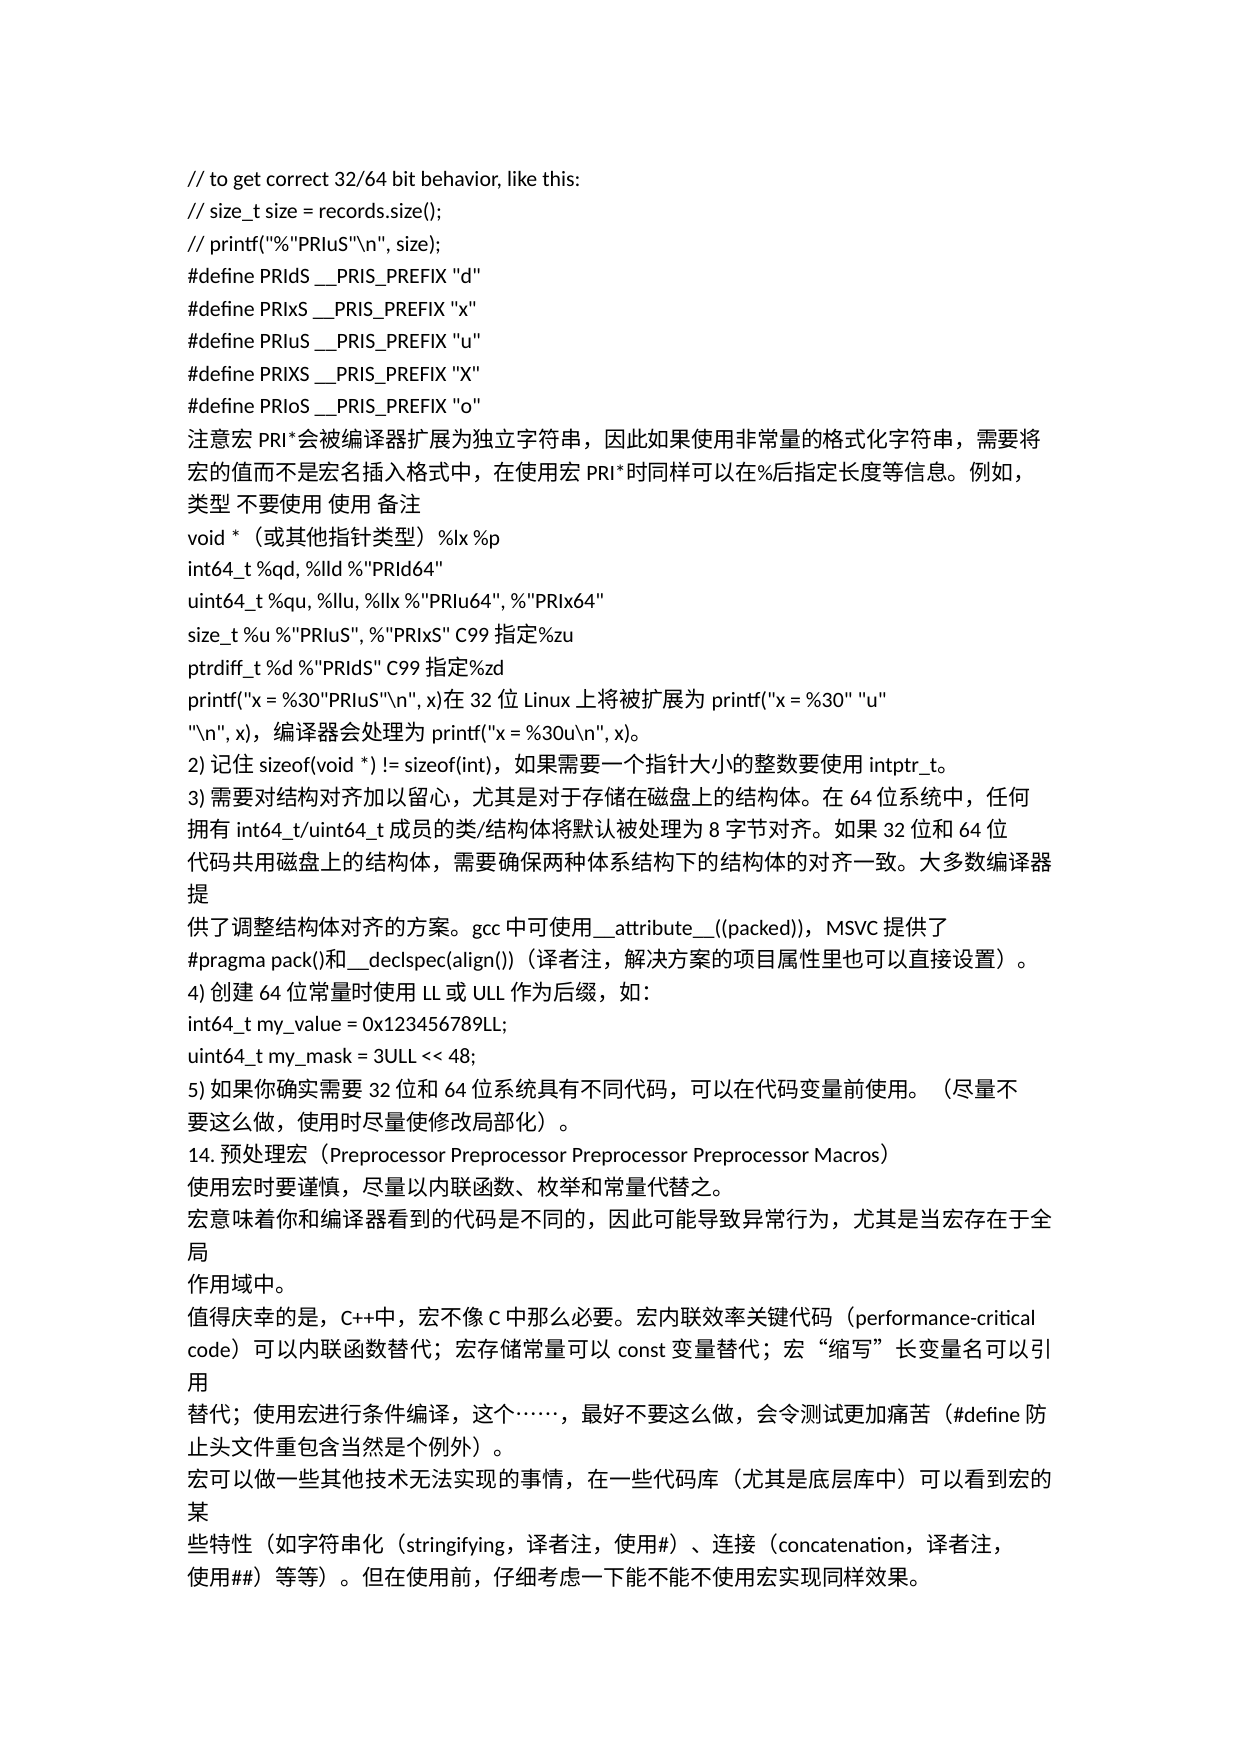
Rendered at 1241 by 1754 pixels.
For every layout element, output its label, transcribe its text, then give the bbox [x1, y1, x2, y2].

text 作用域中。 [187, 1267, 1053, 1299]
text 注意宏 PRI*会被编译器扩展为独立字符串，因此如果使用非常量的格式化字符串，需要将 [187, 422, 1053, 454]
text 要这么做，使用时尽量使修改局部化）。 [187, 1104, 1053, 1137]
text int64_t %qd, %lld %"PRId64" [187, 552, 1053, 584]
text // printf("%"PRIuS"\n", size); [187, 227, 1053, 259]
text // to get correct 32/64 bit behavior, like this: [187, 162, 1053, 194]
text 4) 创建 64 位常量时使用 LL 或 ULL 作为后缀，如： [187, 974, 1053, 1007]
text 类型 不要使用 使用 备注 [187, 487, 1053, 519]
text 14. 预处理宏（Preprocessor Preprocessor Preprocessor Preprocessor Macros） [187, 1137, 1053, 1169]
text "\n", x)，编译器会处理为 printf("x = %30u\n", x)。 [187, 714, 1053, 747]
text 些特性（如字符串化（stringifying，译者注，使用#）、连接（concatenation，译者注， [187, 1527, 1053, 1559]
text code）可以内联函数替代；宏存储常量可以 const 变量替代；宏“缩写”长变量名可以引用 [187, 1332, 1053, 1397]
text 值得庆幸的是，C++中，宏不像 C 中那么必要。宏内联效率关键代码（performance-critical [187, 1299, 1053, 1332]
text // size_t size = records.size(); [187, 194, 1053, 227]
text #define PRIXS __PRIS_PREFIX "X" [187, 357, 1053, 389]
text printf("x = %30"PRIuS"\n", x)在 32 位 Linux 上将被扩展为 printf("x = %30" "u" [187, 682, 1053, 714]
text 2) 记住 sizeof(void *) != sizeof(int)，如果需要一个指针大小的整数要使用 intptr_t。 [187, 747, 1053, 779]
text 代码共用磁盘上的结构体，需要确保两种体系结构下的结构体的对齐一致。大多数编译器提 [187, 844, 1053, 909]
text 宏可以做一些其他技术无法实现的事情，在一些代码库（尤其是底层库中）可以看到宏的某 [187, 1462, 1053, 1527]
text 3) 需要对结构对齐加以留心，尤其是对于存储在磁盘上的结构体。在 64 位系统中，任何 [187, 779, 1053, 812]
text #pragma pack()和__declspec(align())（译者注，解决方案的项目属性里也可以直接设置）。 [187, 942, 1053, 974]
text #define PRIxS __PRIS_PREFIX "x" [187, 292, 1053, 324]
text #define PRIdS __PRIS_PREFIX "d" [187, 259, 1053, 292]
text #define PRIuS __PRIS_PREFIX "u" [187, 324, 1053, 357]
text 止头文件重包含当然是个例外）。 [187, 1429, 1053, 1462]
text 使用##）等等）。但在使用前，仔细考虑一下能不能不使用宏实现同样效果。 [187, 1559, 1053, 1592]
text 宏的值而不是宏名插入格式中，在使用宏 PRI*时同样可以在%后指定长度等信息。例如， [187, 454, 1053, 487]
text 替代；使用宏进行条件编译，这个……，最好不要这么做，会令测试更加痛苦（#define 防 [187, 1397, 1053, 1429]
text 宏意味着你和编译器看到的代码是不同的，因此可能导致异常行为，尤其是当宏存在于全局 [187, 1202, 1053, 1267]
text ptrdiff_t %d %"PRIdS" C99 指定%zd [187, 649, 1053, 682]
text uint64_t my_mask = 3ULL << 48; [187, 1039, 1053, 1072]
text uint64_t %qu, %llu, %llx %"PRIu64", %"PRIx64" [187, 584, 1053, 617]
text size_t %u %"PRIuS", %"PRIxS" C99 指定%zu [187, 617, 1053, 649]
text 拥有 int64_t/uint64_t 成员的类/结构体将默认被处理为 8 字节对齐。如果 32 位和 64 位 [187, 812, 1053, 844]
text 使用宏时要谨慎，尽量以内联函数、枚举和常量代替之。 [187, 1169, 1053, 1202]
text 5) 如果你确实需要 32 位和 64 位系统具有不同代码，可以在代码变量前使用。（尽量不 [187, 1072, 1053, 1104]
text #define PRIoS __PRIS_PREFIX "o" [187, 389, 1053, 422]
text 供了调整结构体对齐的方案。gcc 中可使用__attribute__((packed))，MSVC 提供了 [187, 909, 1053, 942]
text void *（或其他指针类型）%lx %p [187, 519, 1053, 552]
text int64_t my_value = 0x123456789LL; [187, 1007, 1053, 1039]
